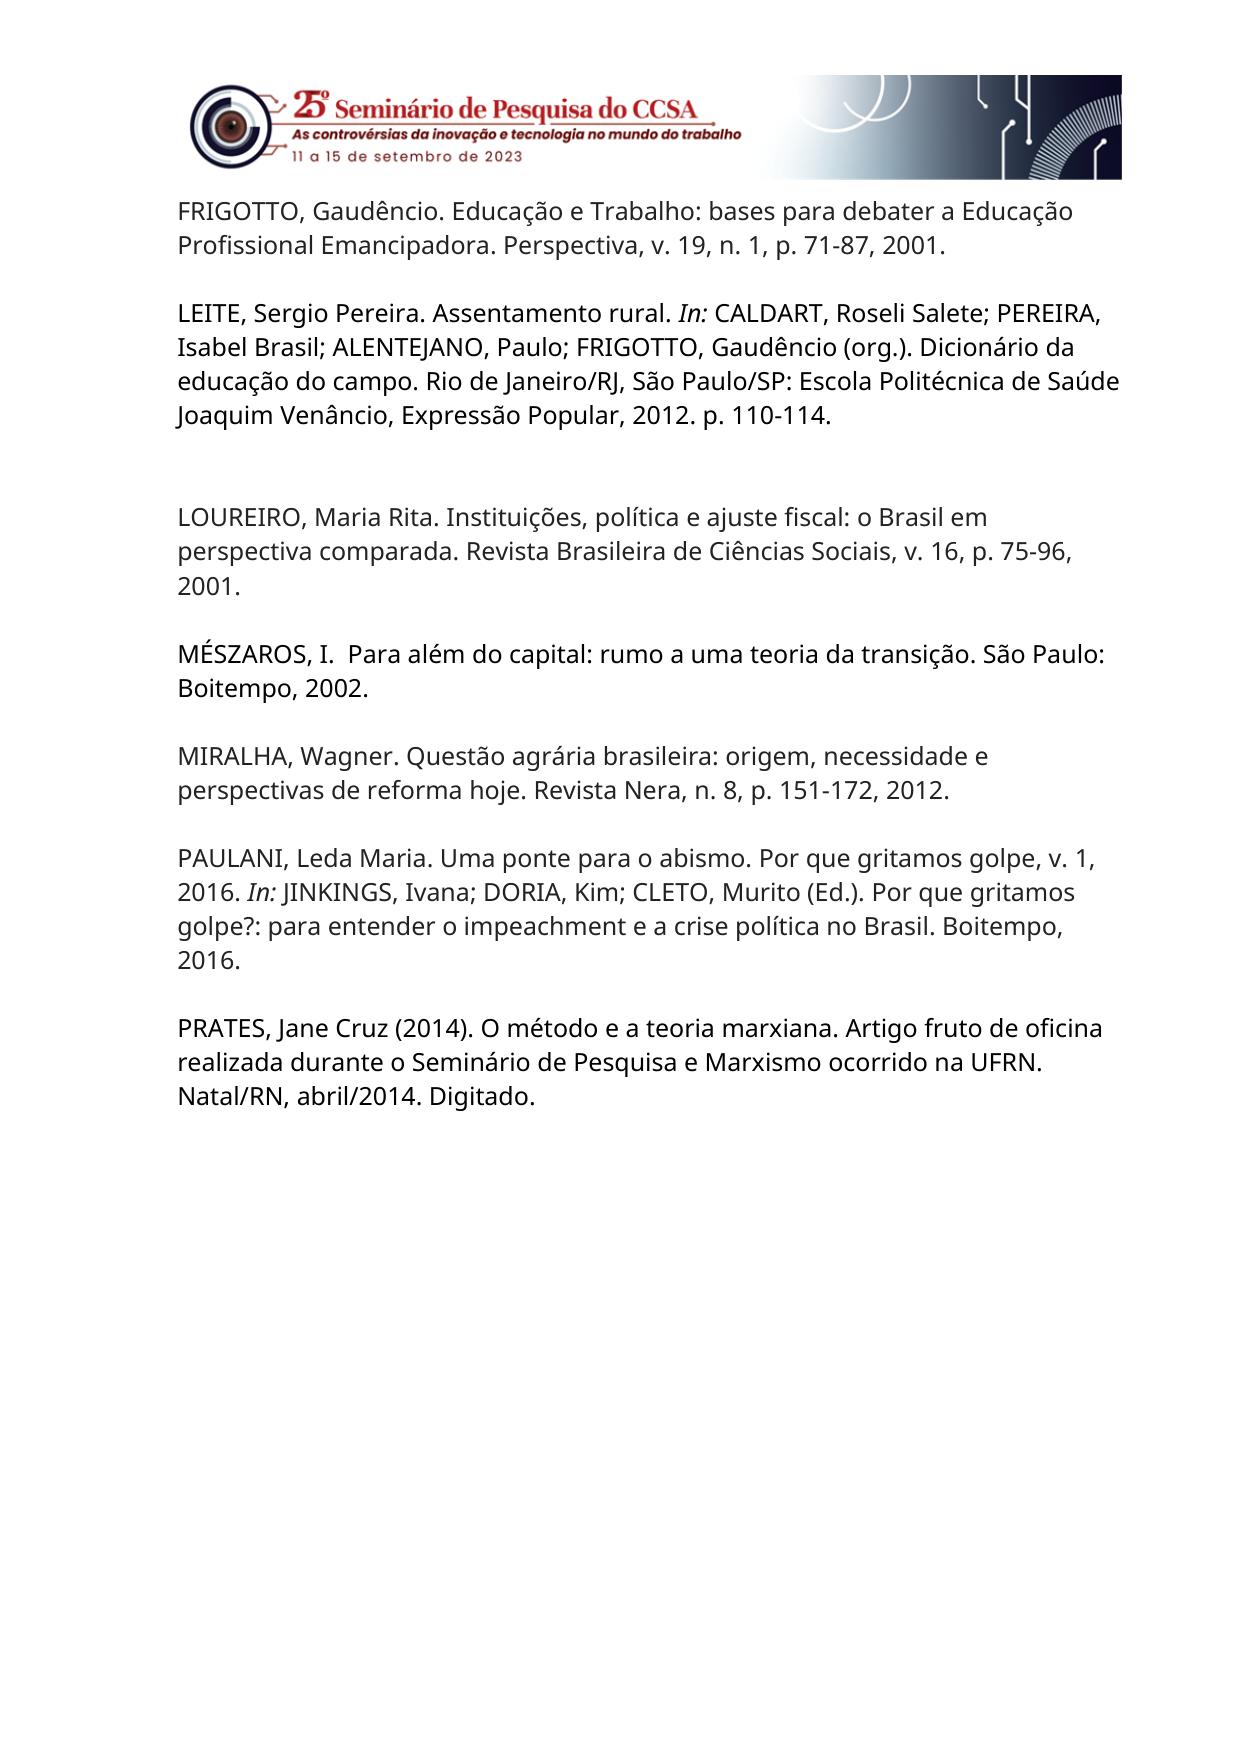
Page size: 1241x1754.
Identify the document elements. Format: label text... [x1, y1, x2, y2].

text LOUREIRO, Maria Rita. Instituições, política e ajuste fiscal: o Brasil em perspectiva comparada. Revista Brasileira de Ciências Sociais, v. 16, p. 75-96, 2001. [177, 500, 1122, 602]
text PRATES, Jane Cruz (2014). O método e a teoria marxiana. Artigo fruto de oficina realizada durante o Seminário de Pesquisa e Marxismo ocorrido na UFRN. Natal/RN, abril/2014. Digitado. [177, 1011, 1122, 1113]
text LEITE, Sergio Pereira. Assentamento rural. In: CALDART, Roseli Salete; PEREIRA, Isabel Brasil; ALENTEJANO, Paulo; FRIGOTTO, Gaudêncio (org.). Dicionário da educação do campo. Rio de Janeiro/RJ, São Paulo/SP: Escola Politécnica de Saúde Joaquim Venâncio, Expressão Popular, 2012. p. 110-114. [177, 296, 1122, 432]
text FRIGOTTO, Gaudêncio. Educação e Trabalho: bases para debater a Educação Profissional Emancipadora. Perspectiva, v. 19, n. 1, p. 71-87, 2001. [177, 193, 1122, 262]
picture [177, 75, 1122, 180]
text MIRALHA, Wagner. Questão agrária brasileira: origem, necessidade e perspectivas de reforma hoje. Revista Nera, n. 8, p. 151-172, 2012. [177, 738, 1122, 807]
text PAULANI, Leda Maria. Uma ponte para o abismo. Por que gritamos golpe, v. 1, 2016. In: JINKINGS, Ivana; DORIA, Kim; CLETO, Murito (Ed.). Por que gritamos golpe?: para entender o impeachment e a crise política no Brasil. Boitempo, 2016. [177, 841, 1122, 977]
text MÉSZAROS, I. Para além do capital: rumo a uma teoria da transição. São Paulo: Boitempo, 2002. [177, 636, 1122, 704]
